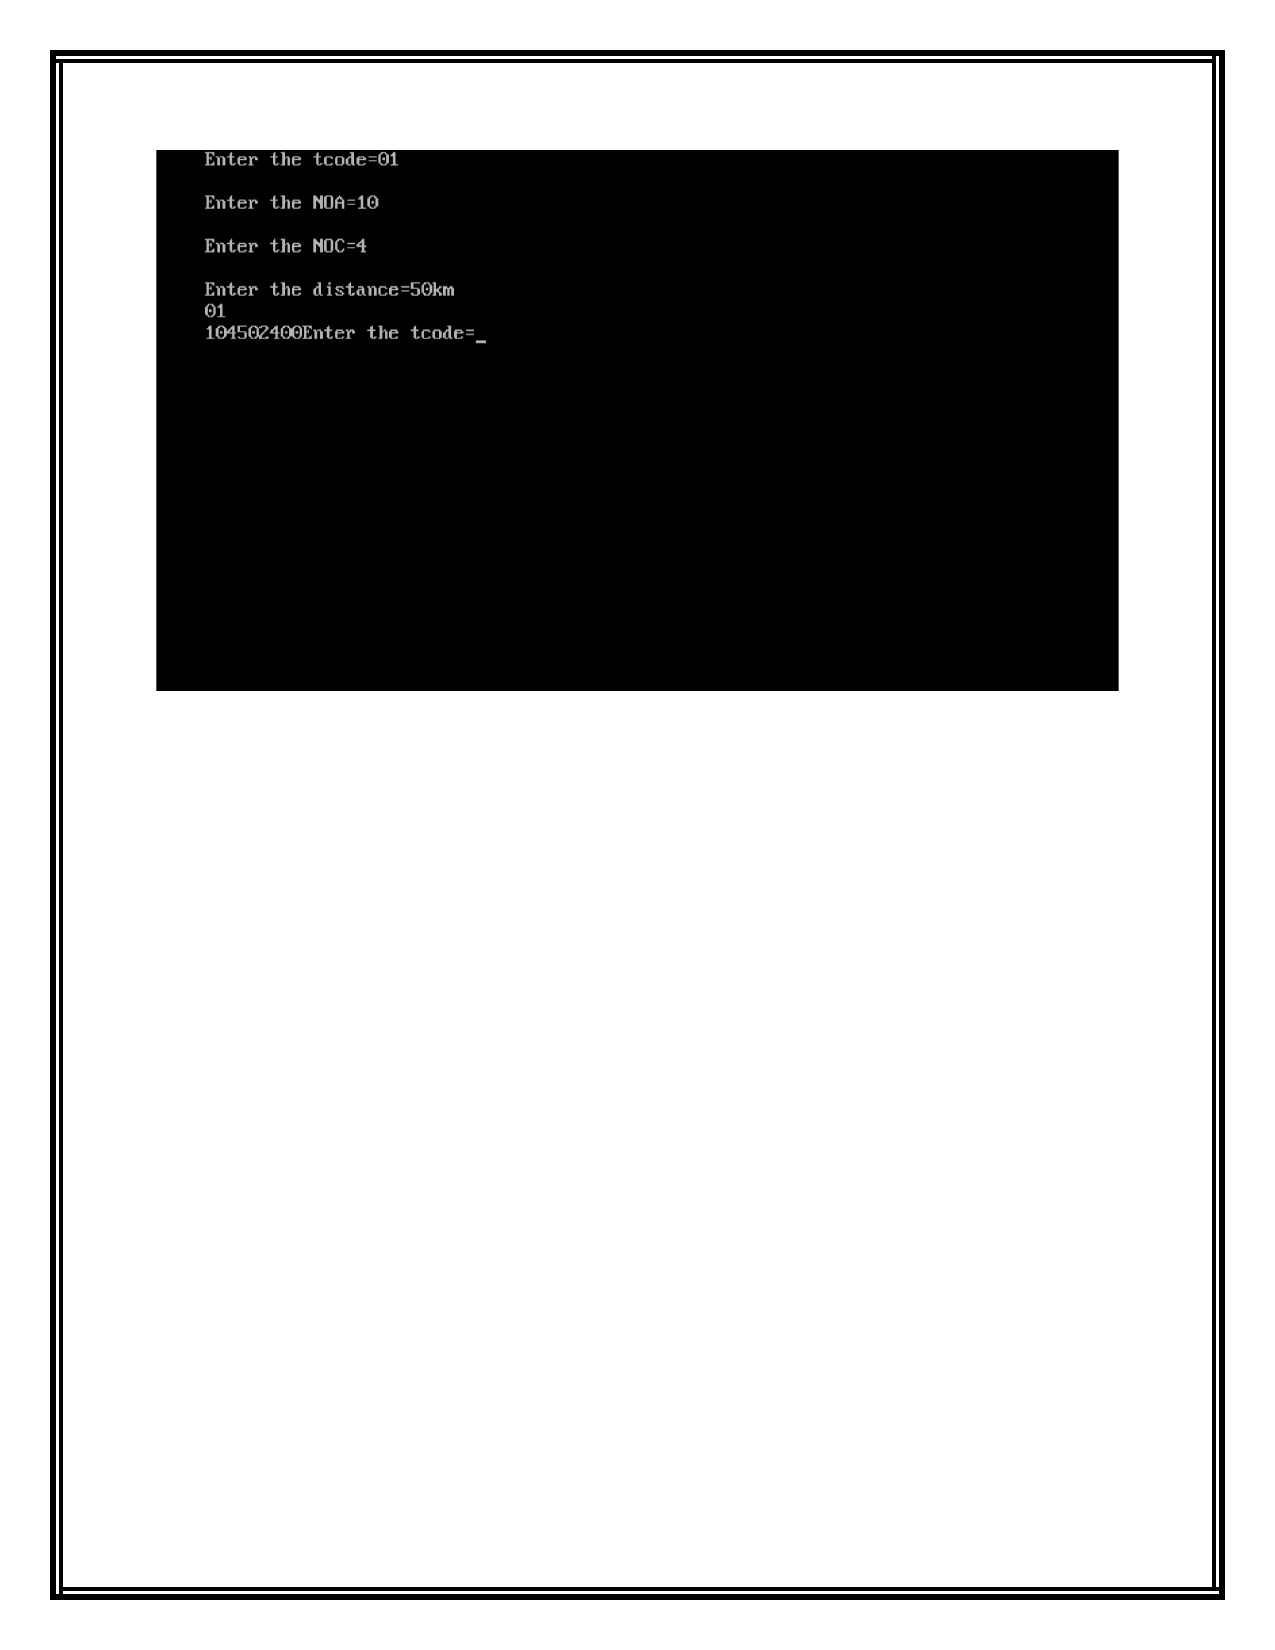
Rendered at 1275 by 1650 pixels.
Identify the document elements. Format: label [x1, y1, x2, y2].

picture [156, 150, 1119, 691]
